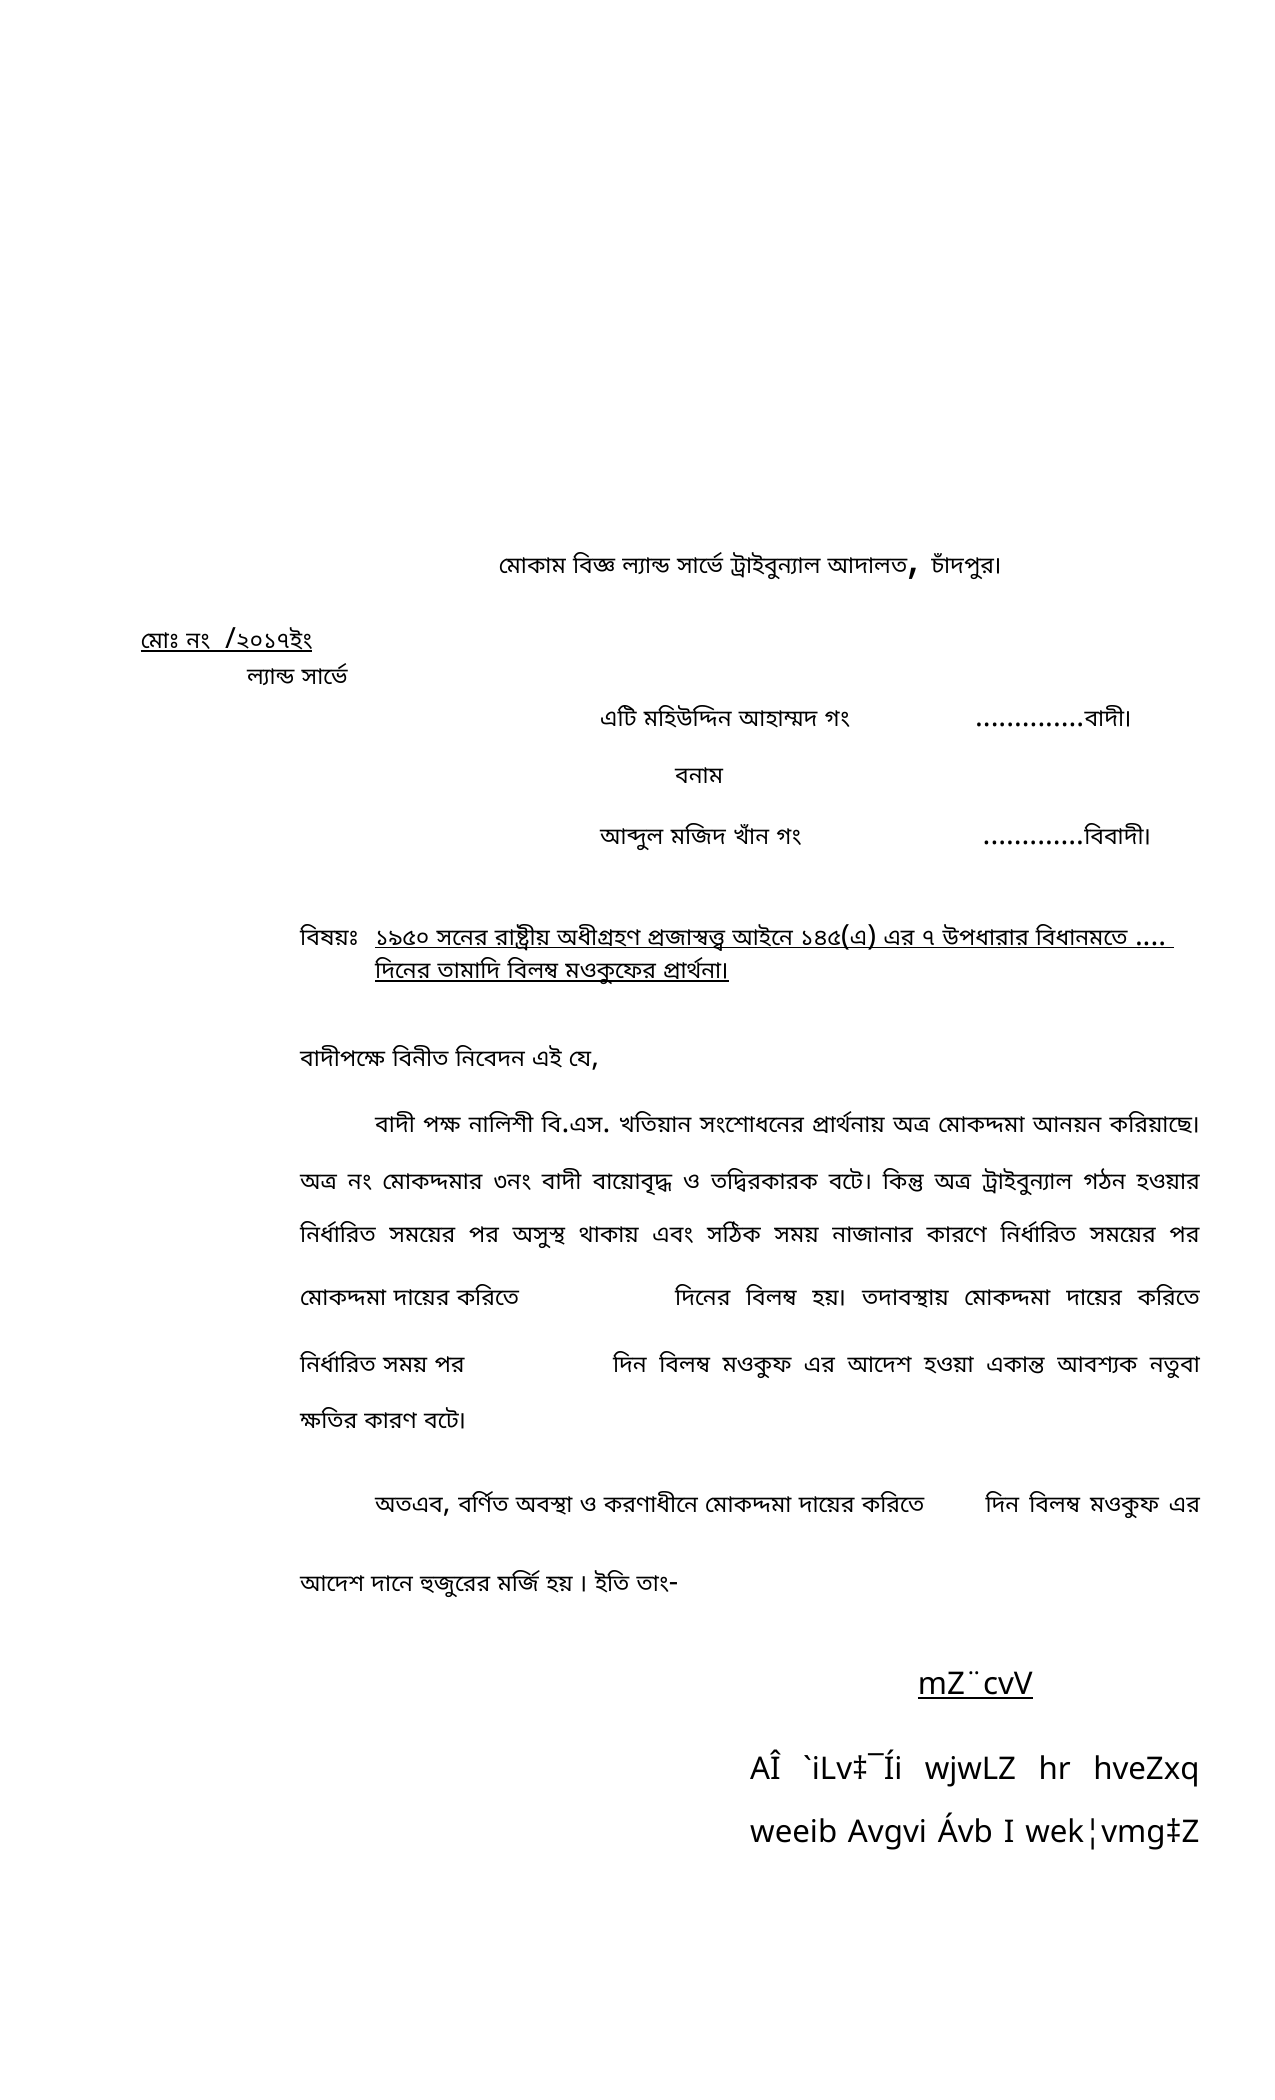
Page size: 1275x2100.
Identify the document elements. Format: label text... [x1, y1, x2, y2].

text ল্যান্ড সার্ভে [141, 663, 1200, 690]
text বাদী পক্ষ নালিশী বি.এস. খতিয়ান সংশোধনের প্রার্থনায় অত্র মোকদ্দমা আনয়ন করিয়াছে। অত্র নং মোকদ্দমার ৩নং বাদী বায়োবৃদ্ধ ও তদ্বিরকারক বটে। কিন্তু অত্র ট্রাইবুন্যাল গঠন হওয়ার নির্ধারিত সময়ের পর অসুস্থ থাকায় এবং সঠিক সময় নাজানার কারণে নির্ধারিত সময়ের পর মোকদ্দমা দায়ের করিতে দিনের বিলম্ব হয়। তদাবস্থায় মোকদ্দমা দায়ের করিতে নির্ধারিত সময় পর দিন বিলম্ব মওকুফ এর আদেশ হওয়া একান্ত আবশ্যক নতুবা ক্ষতির কারণ বটে। [300, 1101, 1200, 1434]
text বাদীপক্ষে বিনীত নিবেদন এই যে, [300, 1035, 1200, 1075]
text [750, 1746, 1200, 1852]
text mZ¨cvV [750, 1661, 1200, 1703]
text অতএব, বর্ণিত অবস্থা ও করণাধীনে মোকদ্দমা দায়ের করিতে দিন বিলম্ব মওকুফ এর আদেশ দানে হুজুরের মর্জি হয় । ইতি তাং- [300, 1481, 1200, 1600]
text বনাম [600, 762, 1200, 789]
text মোঃ নং /২০১৭ইং [141, 617, 1200, 657]
text এটি মহিউদ্দিন আহাম্মদ গং ..............বাদী। [600, 696, 1200, 735]
text মোকাম বিজ্ঞ ল্যান্ড সার্ভে ট্রাইবুন্যাল আদালত, চাঁদপুর। [300, 525, 1200, 587]
text বিষয়ঃ ১৯৫০ সনের রাষ্ট্রীয় অধীগ্রহণ প্রজাস্বত্ত্ব আইনে ১৪৫(এ) এর ৭ উপধারার বিধানমতে .... দিনের তামাদি বিলম্ব মওকুফের প্রার্থনা। [300, 914, 1200, 984]
text আব্দুল মজিদ খাঁন গং .............বিবাদী। [600, 814, 1200, 853]
